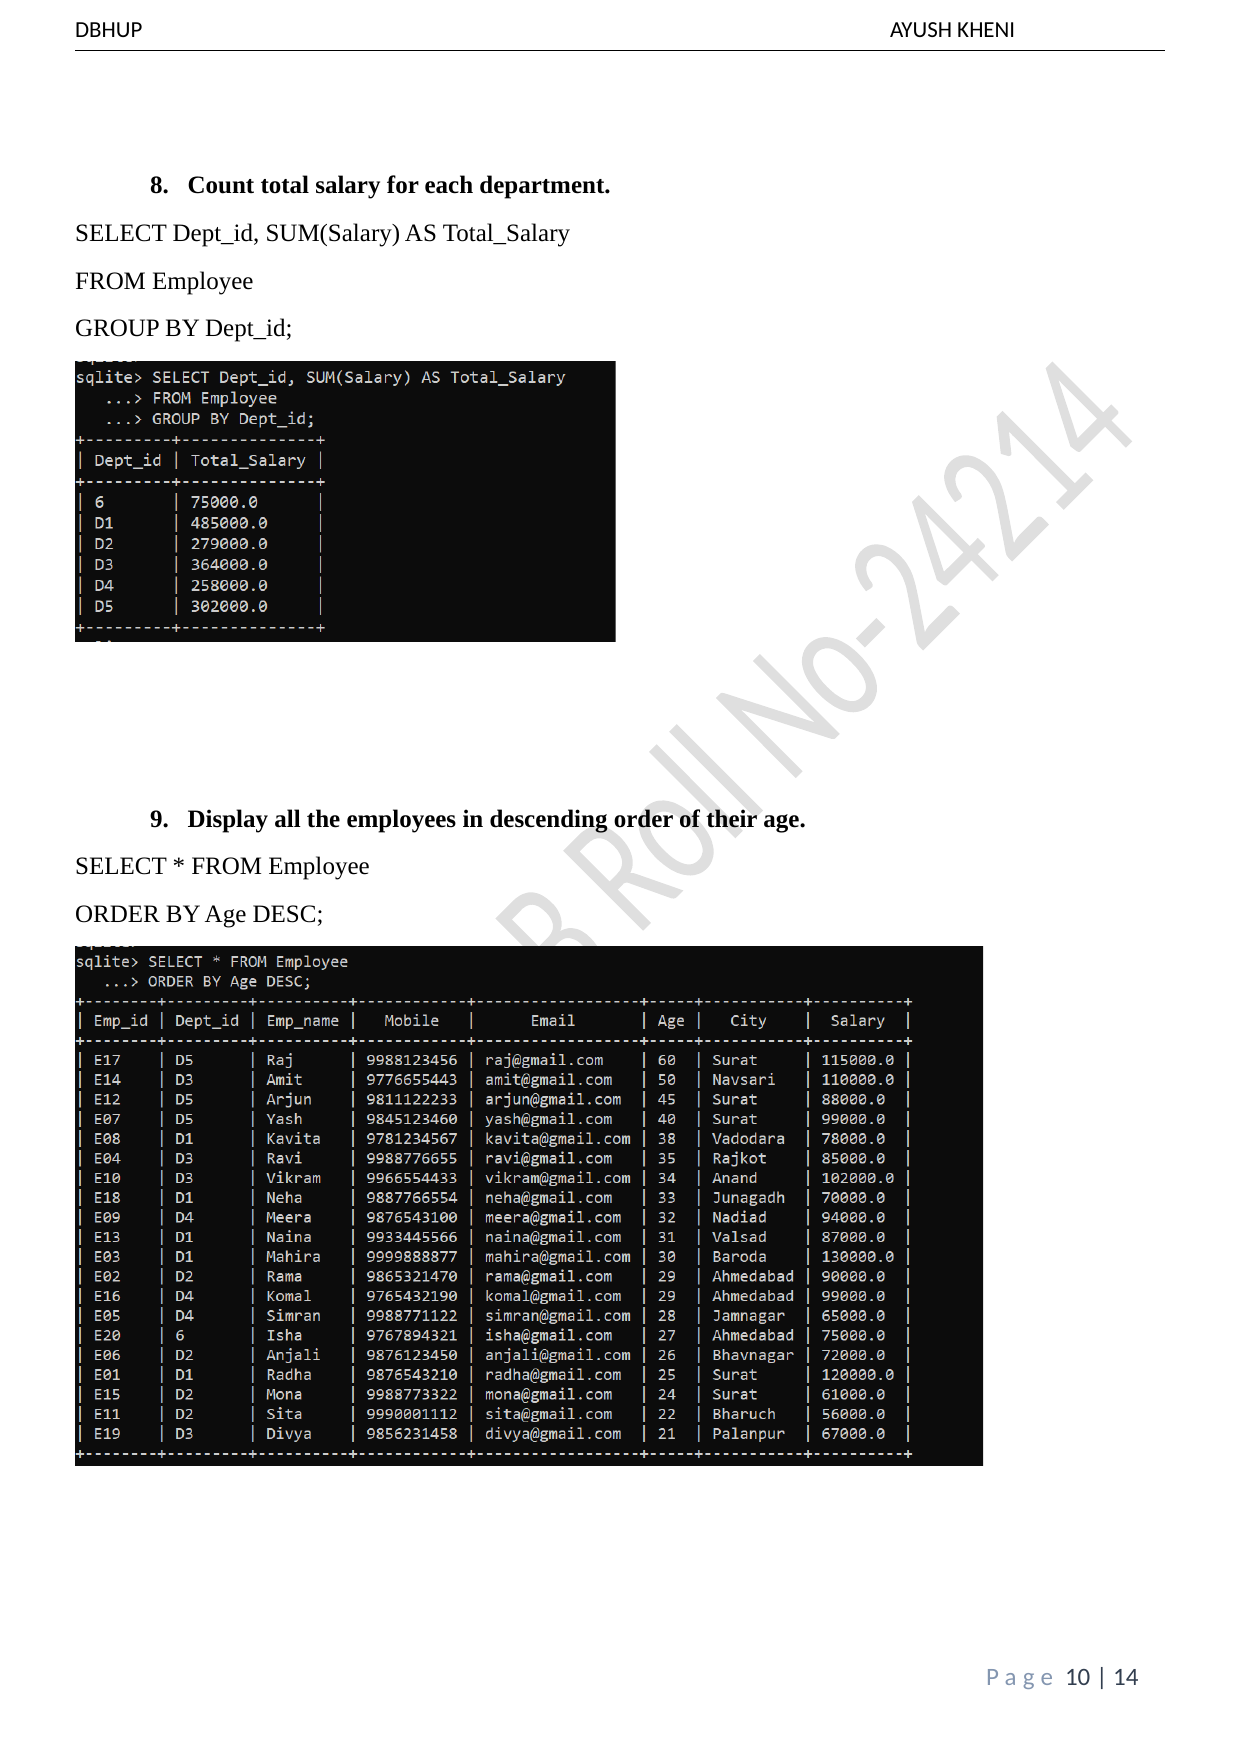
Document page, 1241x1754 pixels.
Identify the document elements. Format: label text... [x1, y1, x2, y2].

list Display all the employees in descending order of their age. [150, 804, 1165, 832]
list Count total salary for each department. [150, 170, 1165, 199]
text FROM Employee [75, 266, 1165, 294]
text ORDER BY Age DESC; [75, 899, 1165, 928]
picture [75, 361, 616, 642]
picture [75, 946, 984, 1466]
text GROUP BY Dept_id; [75, 313, 1165, 342]
text SELECT Dept_id, SUM(Salary) AS Total_Salary [75, 218, 1165, 247]
text SELECT * FROM Employee [75, 851, 1165, 880]
